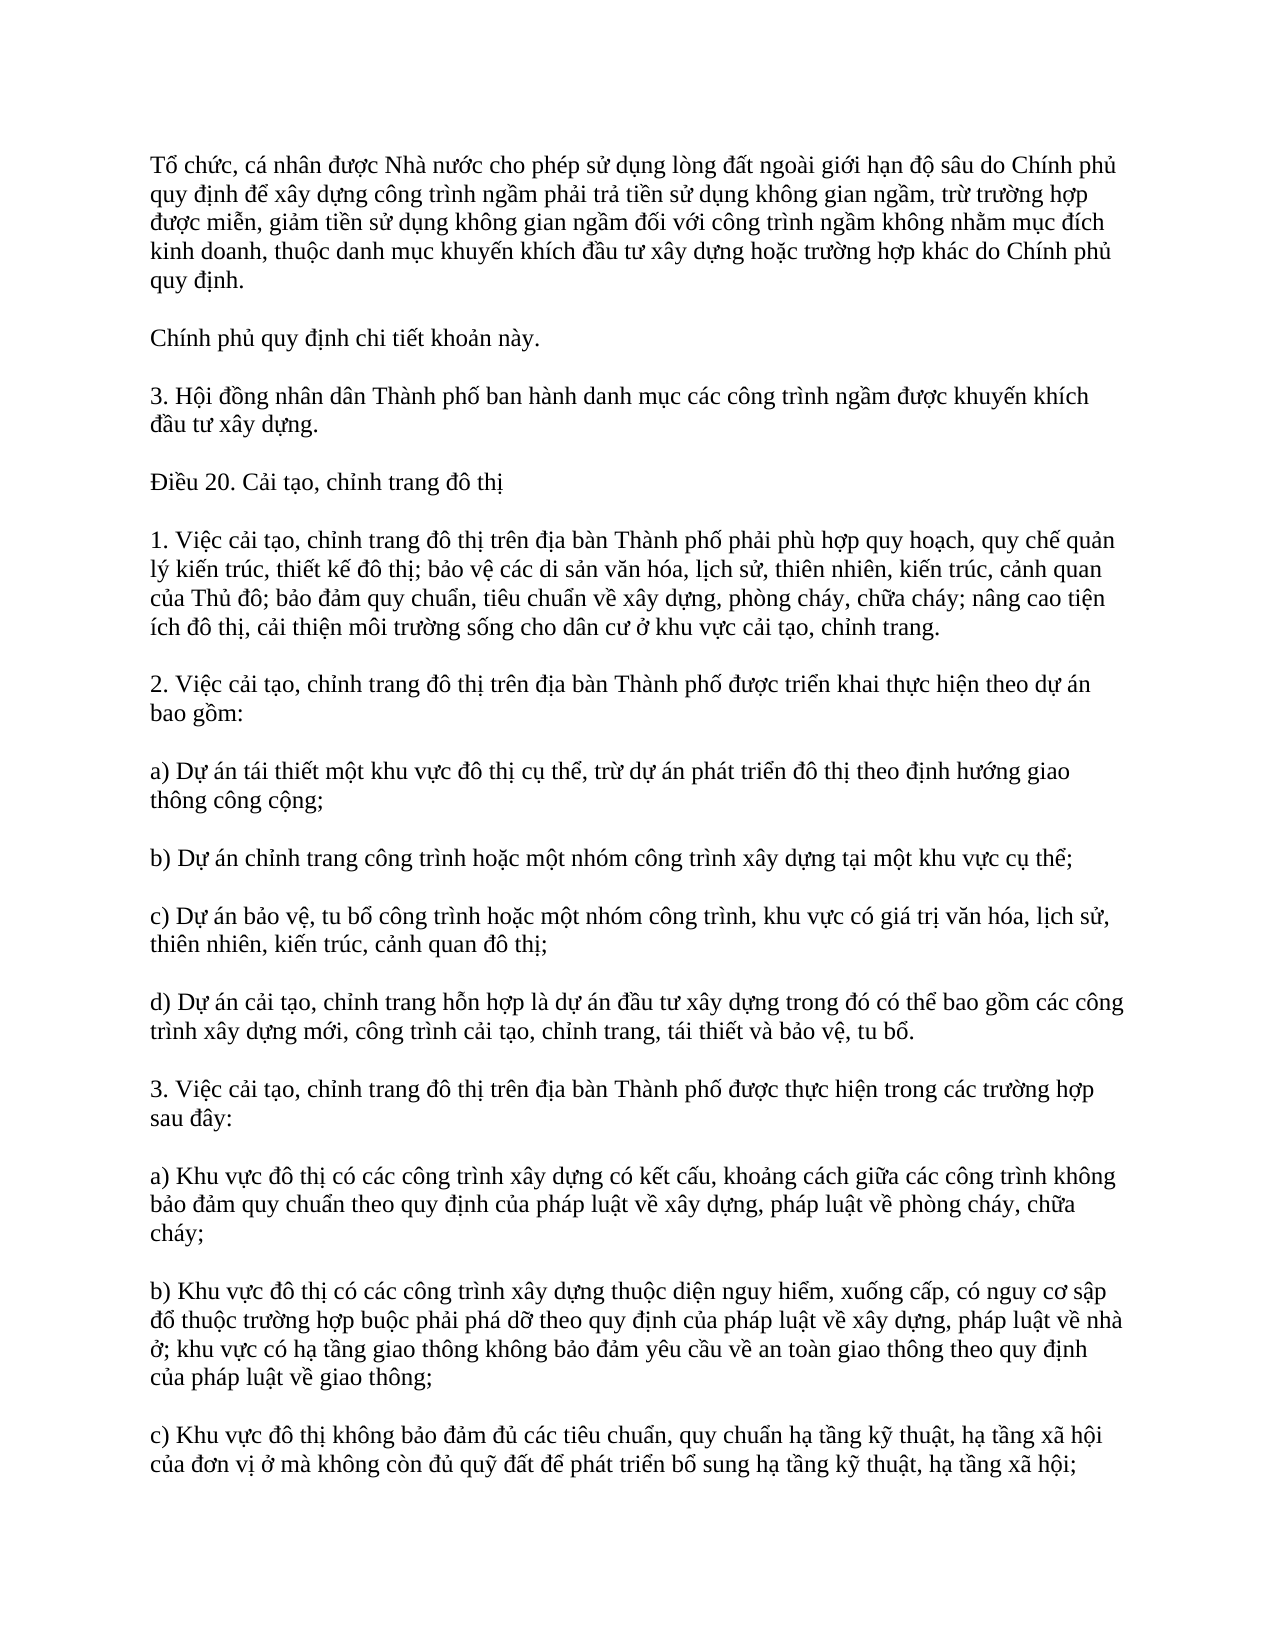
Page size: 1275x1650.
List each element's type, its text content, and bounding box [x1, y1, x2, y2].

text 3. Việc cải tạo, chỉnh trang đô thị trên địa bàn Thành phố được thực hiện trong các trường hợp sau đây: [150, 1074, 1125, 1132]
text 3. Hội đồng nhân dân Thành phố ban hành danh mục các công trình ngầm được khuyến khích đầu tư xây dựng. [150, 381, 1125, 438]
text b) Khu vực đô thị có các công trình xây dựng thuộc diện nguy hiểm, xuống cấp, có nguy cơ sập đổ thuộc trường hợp buộc phải phá dỡ theo quy định của pháp luật về xây dựng, pháp luật về nhà ở; khu vực có hạ tầng giao thông không bảo đảm yêu cầu về an toàn giao thông theo quy định của pháp luật về giao thông; [150, 1276, 1125, 1391]
text c) Dự án bảo vệ, tu bổ công trình hoặc một nhóm công trình, khu vực có giá trị văn hóa, lịch sử, thiên nhiên, kiến trúc, cảnh quan đô thị; [150, 901, 1125, 958]
text Điều 20. Cải tạo, chỉnh trang đô thị [150, 467, 1125, 496]
text a) Dự án tái thiết một khu vực đô thị cụ thể, trừ dự án phát triển đô thị theo định hướng giao thông công cộng; [150, 756, 1125, 814]
text d) Dự án cải tạo, chỉnh trang hỗn hợp là dự án đầu tư xây dựng trong đó có thể bao gồm các công trình xây dựng mới, công trình cải tạo, chỉnh trang, tái thiết và bảo vệ, tu bổ. [150, 987, 1125, 1045]
text Chính phủ quy định chi tiết khoản này. [150, 323, 1125, 352]
text b) Dự án chỉnh trang công trình hoặc một nhóm công trình xây dựng tại một khu vực cụ thể; [150, 843, 1125, 872]
text 1. Việc cải tạo, chỉnh trang đô thị trên địa bàn Thành phố phải phù hợp quy hoạch, quy chế quản lý kiến trúc, thiết kế đô thị; bảo vệ các di sản văn hóa, lịch sử, thiên nhiên, kiến trúc, cảnh quan của Thủ đô; bảo đảm quy chuẩn, tiêu chuẩn về xây dựng, phòng cháy, chữa cháy; nâng cao tiện ích đô thị, cải thiện môi trường sống cho dân cư ở khu vực cải tạo, chỉnh trang. [150, 525, 1125, 640]
text c) Khu vực đô thị không bảo đảm đủ các tiêu chuẩn, quy chuẩn hạ tầng kỹ thuật, hạ tầng xã hội của đơn vị ở mà không còn đủ quỹ đất để phát triển bổ sung hạ tầng kỹ thuật, hạ tầng xã hội; [150, 1420, 1125, 1478]
text 2. Việc cải tạo, chỉnh trang đô thị trên địa bàn Thành phố được triển khai thực hiện theo dự án bao gồm: [150, 669, 1125, 727]
text Tổ chức, cá nhân được Nhà nước cho phép sử dụng lòng đất ngoài giới hạn độ sâu do Chính phủ quy định để xây dựng công trình ngầm phải trả tiền sử dụng không gian ngầm, trừ trường hợp được miễn, giảm tiền sử dụng không gian ngầm đối với công trình ngầm không nhằm mục đích kinh doanh, thuộc danh mục khuyến khích đầu tư xây dựng hoặc trường hợp khác do Chính phủ quy định. [150, 150, 1125, 294]
text a) Khu vực đô thị có các công trình xây dựng có kết cấu, khoảng cách giữa các công trình không bảo đảm quy chuẩn theo quy định của pháp luật về xây dựng, pháp luật về phòng cháy, chữa cháy; [150, 1161, 1125, 1247]
